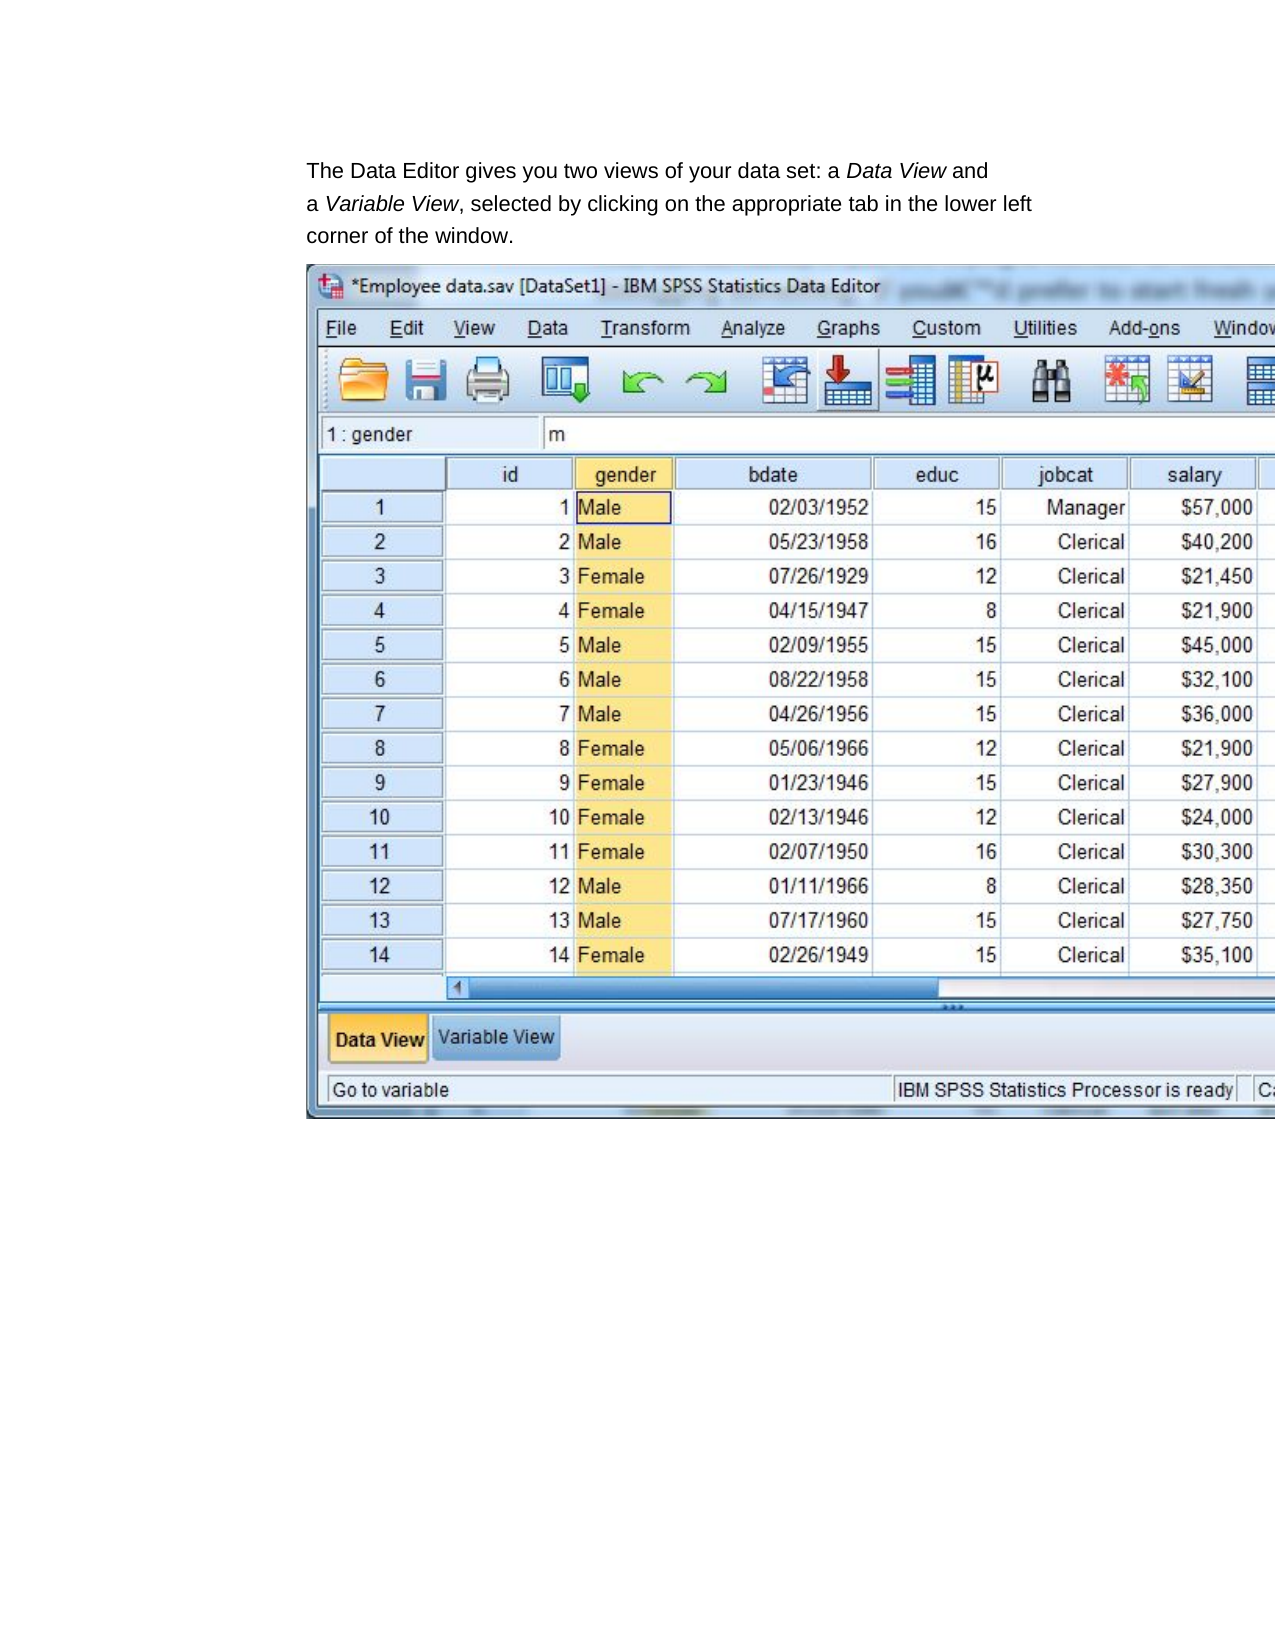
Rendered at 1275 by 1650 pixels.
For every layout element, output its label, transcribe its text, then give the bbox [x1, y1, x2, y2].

text The Data Editor gives you two views of your data set: a Data View and a Variable View, selected by clicking on the appropriate tab in the lower left corner of the window. [306, 150, 1047, 248]
picture [306, 264, 1275, 1119]
